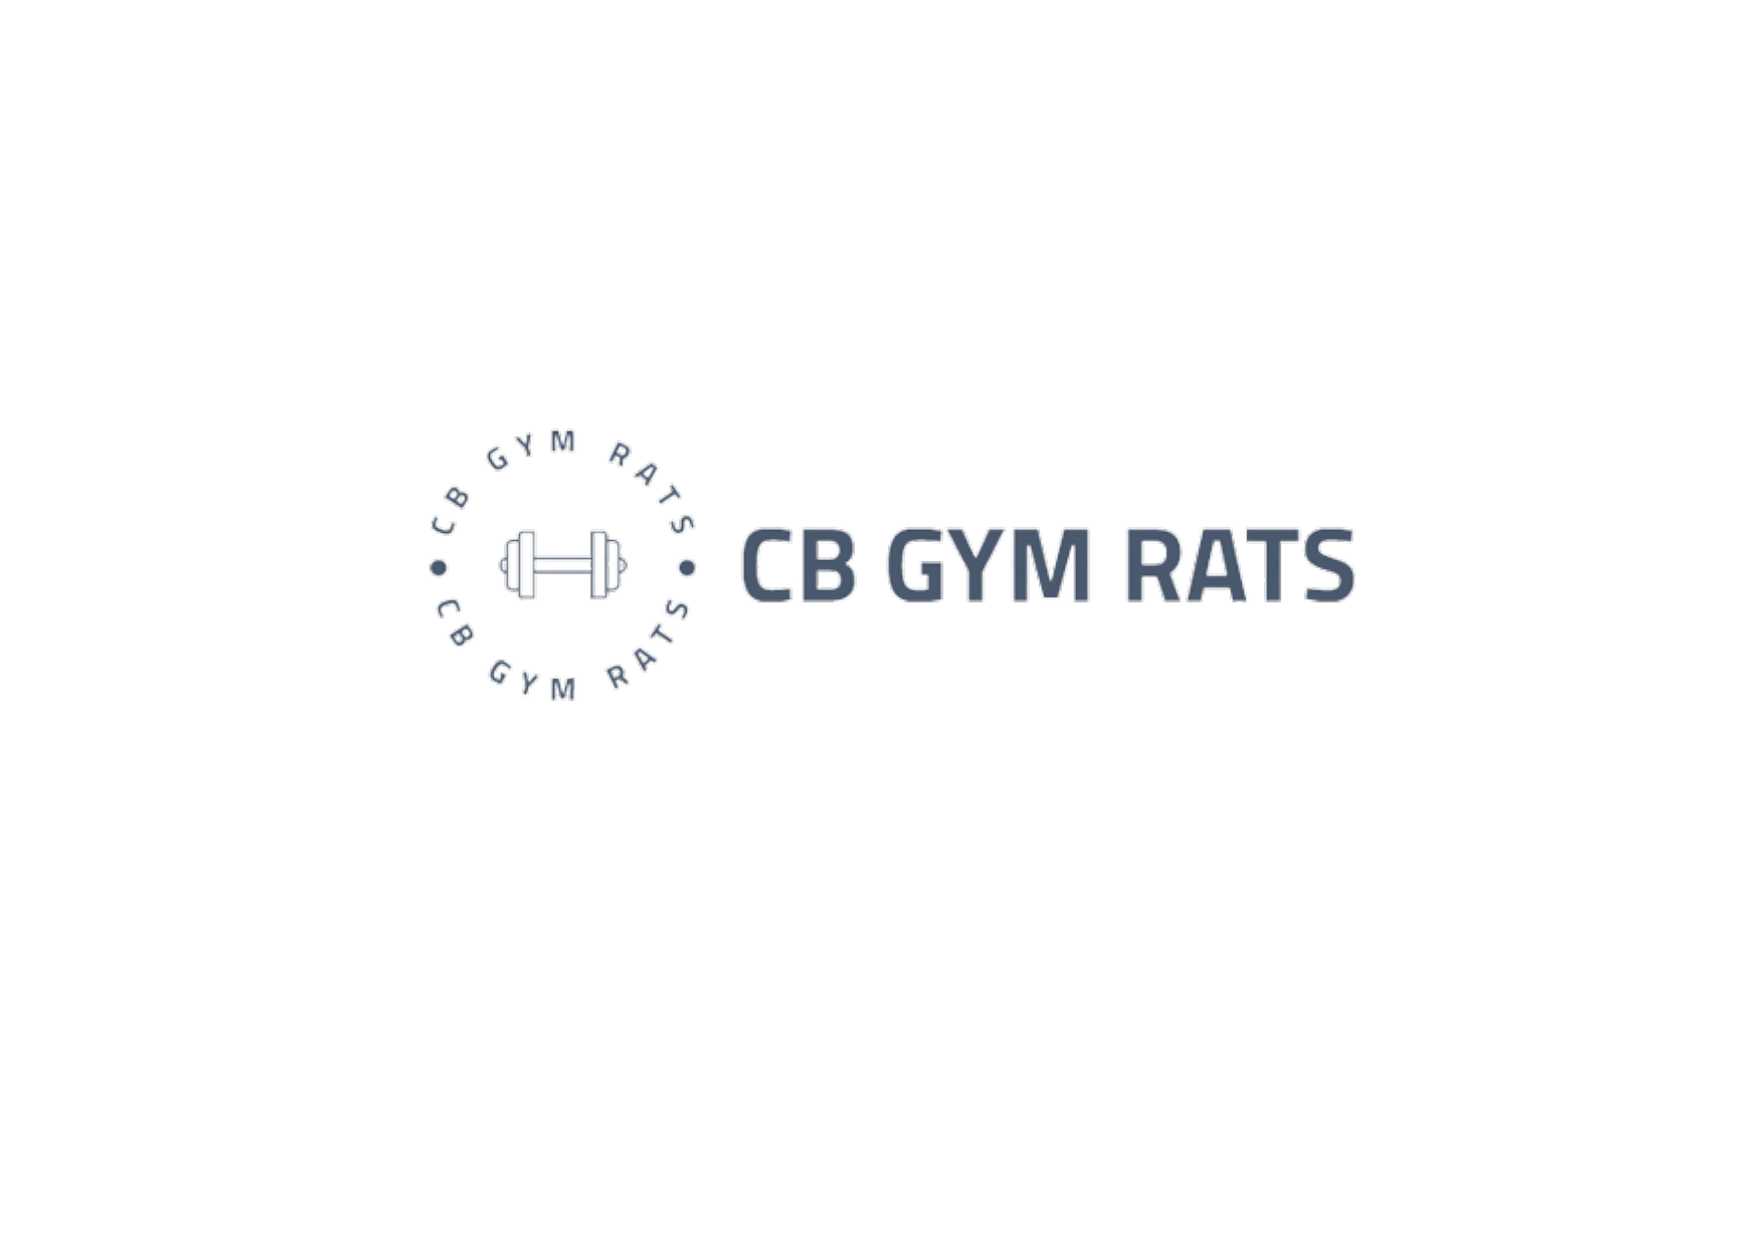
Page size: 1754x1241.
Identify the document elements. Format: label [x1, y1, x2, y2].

picture [147, 204, 1628, 886]
